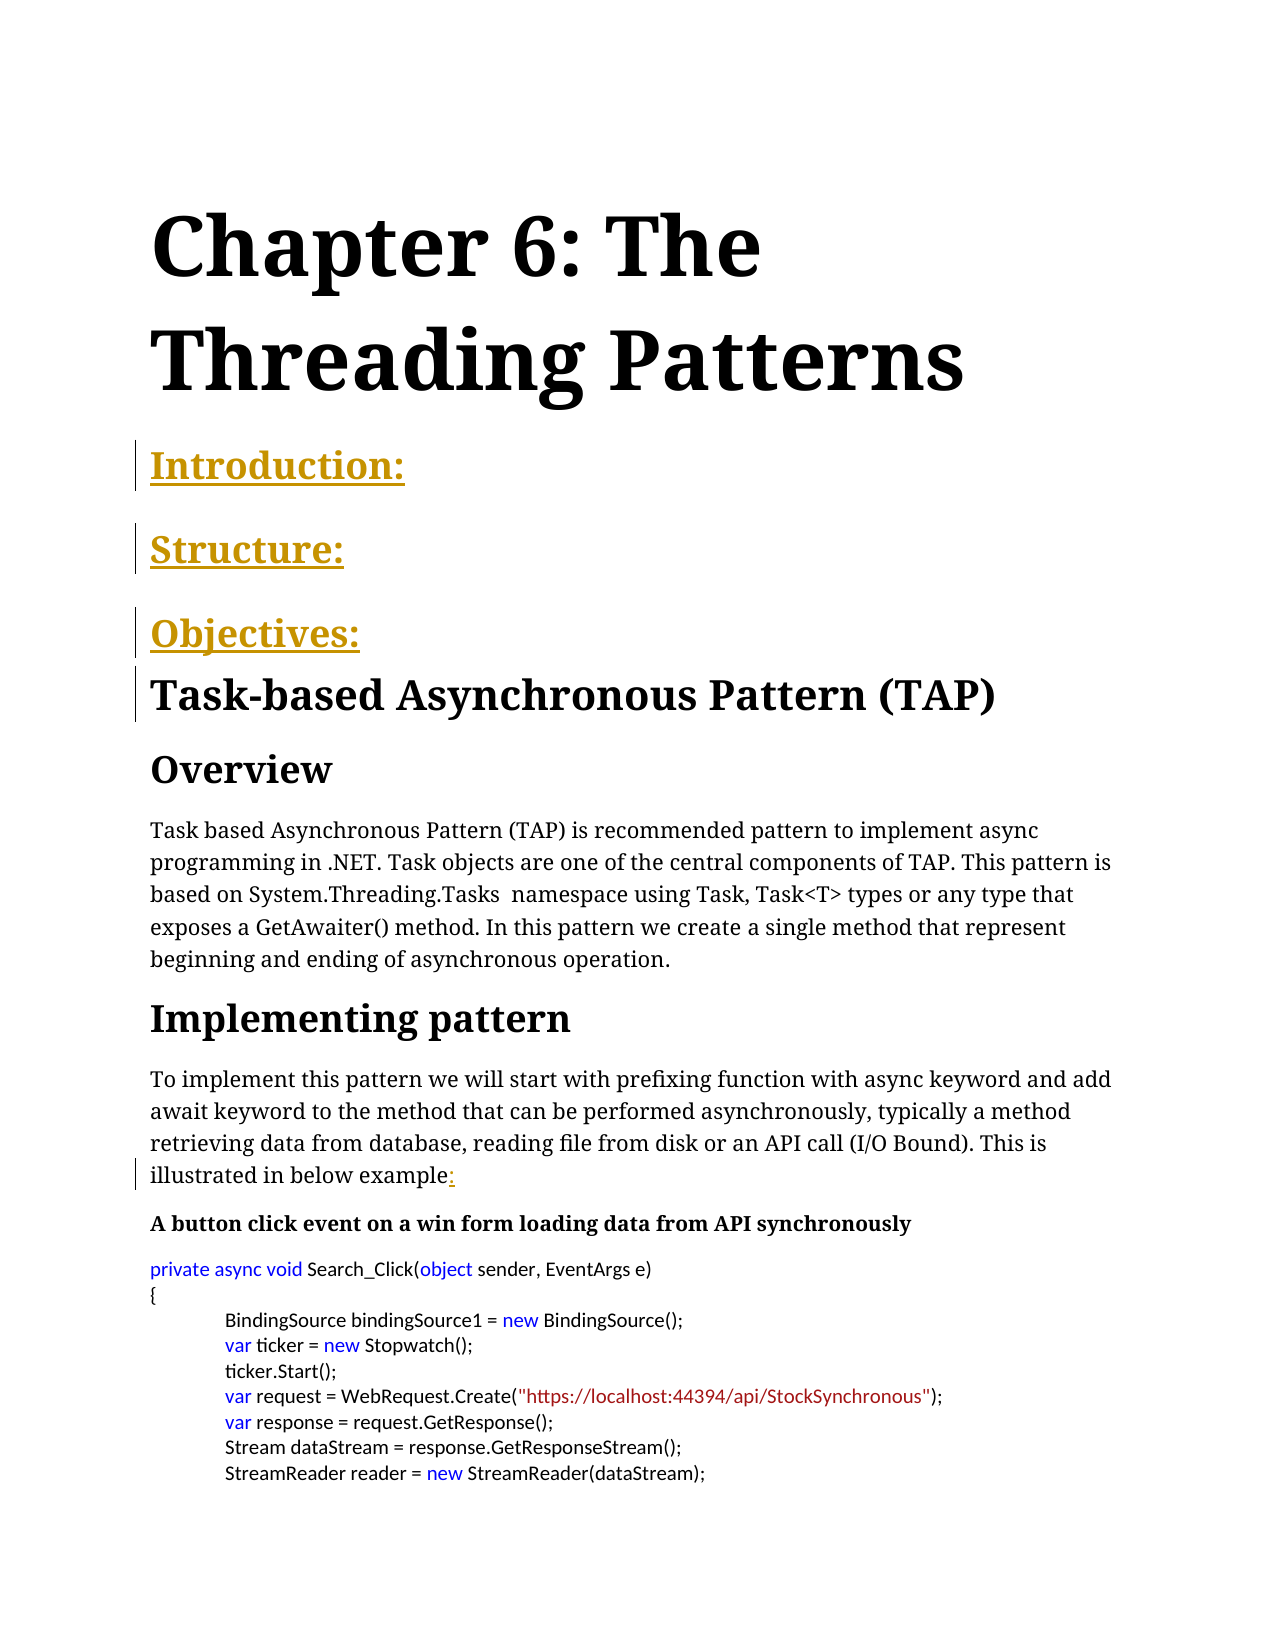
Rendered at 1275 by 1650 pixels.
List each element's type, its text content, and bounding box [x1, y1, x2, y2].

text Stream dataStream = response.GetResponseStream(); [225, 1434, 1125, 1460]
text Chapter 6: The Threading Patterns [150, 187, 1125, 414]
text Task based Asynchronous Pattern (TAP) is recommended pattern to implement async programming in .NET. Task objects are one of the central components of TAP. This pattern is based on System.Threading.Tasks namespace using Task, Task<T> types or any type that exposes a GetAwaiter() method. In this pattern we create a single method that represent beginning and ending of asynchronous operation. [150, 815, 1125, 973]
text StreamReader reader = new StreamReader(dataStream); [225, 1460, 1125, 1485]
text var ticker = new Stopwatch(); [225, 1333, 1125, 1358]
text var response = request.GetResponse(); [225, 1409, 1125, 1434]
text To implement this pattern we will start with prefixing function with async keyword and add await keyword to the method that can be performed asynchronously, typically a method retrieving data from database, reading file from disk or an API call (I/O Bound). This is illustrated in below example [150, 1064, 1125, 1190]
text A button click event on a win form loading data from API synchronously [150, 1209, 1125, 1237]
text ticker.Start(); [225, 1358, 1125, 1383]
text var request = WebRequest.Create("https://localhost:44394/api/StockSynchronous"); [225, 1383, 1125, 1409]
text Overview [150, 743, 1125, 794]
text private async void Search_Click(object sender, EventArgs e) [150, 1256, 1125, 1282]
text Implementing pattern [150, 992, 1125, 1043]
text BindingSource bindingSource1 = new BindingSource(); [225, 1307, 1125, 1333]
text Task-based Asynchronous Pattern (TAP) [150, 666, 1125, 722]
text { [150, 1282, 1125, 1307]
